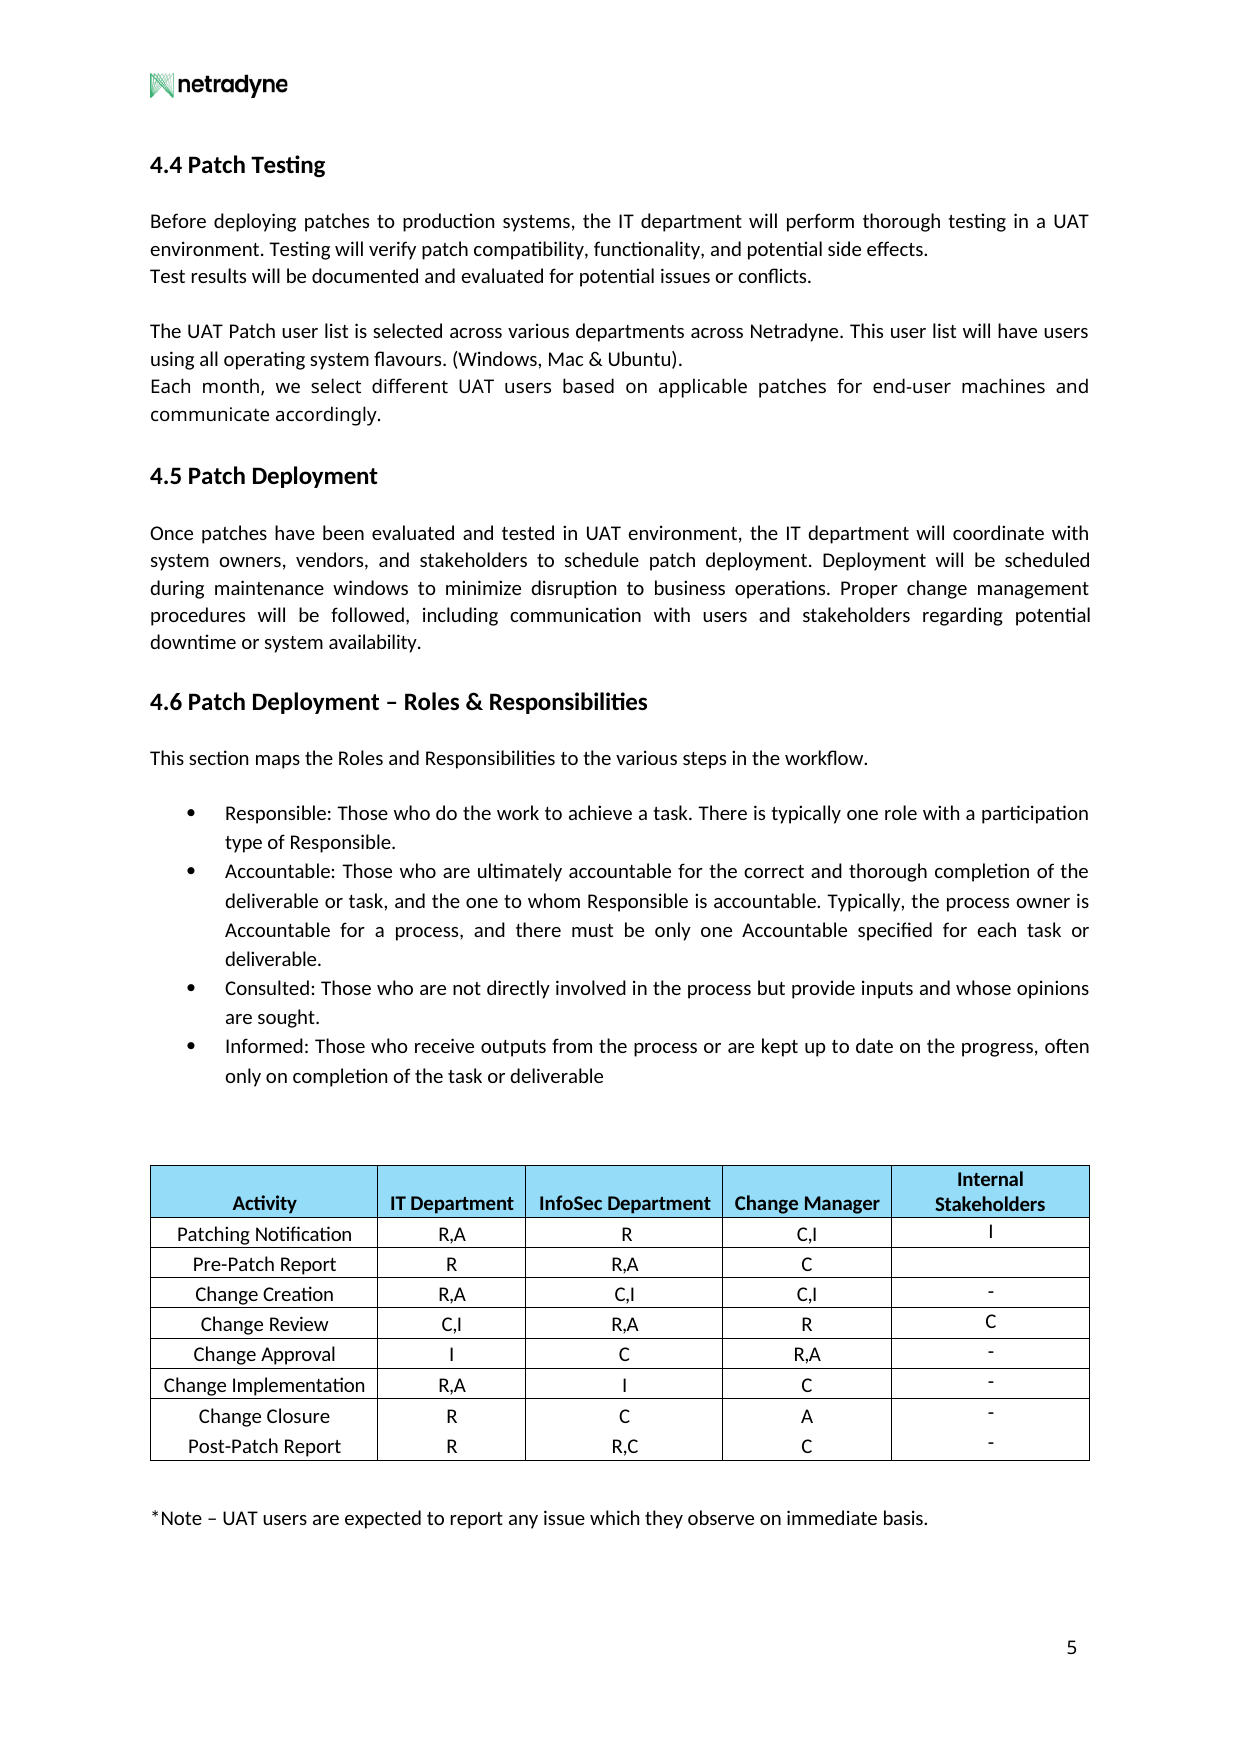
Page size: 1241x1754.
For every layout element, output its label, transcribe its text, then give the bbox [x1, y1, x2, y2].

table_cell Change Creation [151, 1278, 377, 1307]
table_cell - [892, 1339, 1089, 1367]
table_cell Pre-Patch Report [151, 1248, 377, 1277]
table_cell C,I [723, 1218, 891, 1247]
table_cell I [378, 1339, 525, 1367]
table_cell C R,C [526, 1399, 722, 1460]
text Test results will be documented and evaluated for potential issues or conflicts. [150, 263, 1152, 289]
list Accountable: Those who are ultimately accountable for the correct and thorough completion of the deliverable or task, and the one to whom Responsible is accountable. Typically, the process owner is Accountable for a process, and there must be only one Accountable specified for each task or deliverable. [187, 859, 1091, 972]
table_header Change Manager [723, 1166, 891, 1217]
table_cell R [378, 1248, 525, 1277]
table_cell C [526, 1339, 722, 1367]
table_header Activity [151, 1166, 377, 1217]
text The UAT Patch user list is selected across various departments across Netradyne. This user list will have users using all operating system flavours. (Windows, Mac & Ubuntu). [150, 318, 1091, 371]
subtitle Patch Testing [150, 150, 1152, 180]
table_cell R,A [526, 1308, 722, 1337]
table_cell I [892, 1218, 1089, 1247]
list Responsible: Those who do the work to achieve a task. There is typically one role with a participation type of Responsible. [187, 800, 1091, 854]
table_cell C [723, 1369, 891, 1398]
table_header InfoSec Department [526, 1166, 722, 1217]
table_cell - - [892, 1399, 1089, 1460]
table_header Internal Stakeholders [892, 1166, 1089, 1217]
table_cell Change Review [151, 1308, 377, 1337]
picture [150, 73, 288, 98]
table_cell Change Approval [151, 1339, 377, 1367]
table_cell R,A [723, 1339, 891, 1367]
table_cell Change Closure Post-Patch Report [151, 1399, 377, 1460]
table_cell I [526, 1369, 722, 1398]
table_header IT Department [378, 1166, 525, 1217]
table_cell R,A [526, 1248, 722, 1277]
table_cell C [892, 1308, 1089, 1337]
table_cell R,A [378, 1218, 525, 1247]
table_cell R R [378, 1399, 525, 1460]
subtitle Patch Deployment – Roles & Responsibilities [150, 686, 1152, 717]
table_cell - [892, 1278, 1089, 1307]
subtitle Patch Deployment [150, 460, 1152, 491]
table_cell A C [723, 1399, 891, 1460]
table_cell R [723, 1308, 891, 1337]
table_cell R,A [378, 1369, 525, 1398]
table_cell Patching Notification [151, 1218, 377, 1247]
table_cell C [723, 1248, 891, 1277]
text Each month, we select different UAT users based on applicable patches for end-user machines and communicate accordingly. [150, 373, 1091, 426]
list Informed: Those who receive outputs from the process or are kept up to date on the progress, often only on completion of the task or deliverable [187, 1034, 1091, 1088]
text Before deploying patches to production systems, the IT department will perform thorough testing in a UAT environment. Testing will verify patch compatibility, functionality, and potential side effects. [150, 209, 1091, 262]
table_cell C,I [378, 1308, 525, 1337]
table_cell C,I [723, 1278, 891, 1307]
text Once patches have been evaluated and tested in UAT environment, the IT department will coordinate with system owners, vendors, and stakeholders to schedule patch deployment. Deployment will be scheduled during maintenance windows to minimize disruption to business operations. Proper change management procedures will be followed, including communication with users and stakeholders regarding potential downtime or system availability. [150, 520, 1091, 655]
text *Note – UAT users are expected to report any issue which they observe on immediate basis. [150, 1505, 1152, 1531]
table_cell [892, 1248, 1089, 1277]
table_cell Change Implementation [151, 1369, 377, 1398]
table_cell C,I [526, 1278, 722, 1307]
text This section maps the Roles and Responsibilities to the various steps in the workflow. [150, 746, 1152, 771]
list Consulted: Those who are not directly involved in the process but provide inputs and whose opinions are sought. [187, 975, 1091, 1030]
table_cell R [526, 1218, 722, 1247]
table_cell R,A [378, 1278, 525, 1307]
table_cell - [892, 1369, 1089, 1398]
